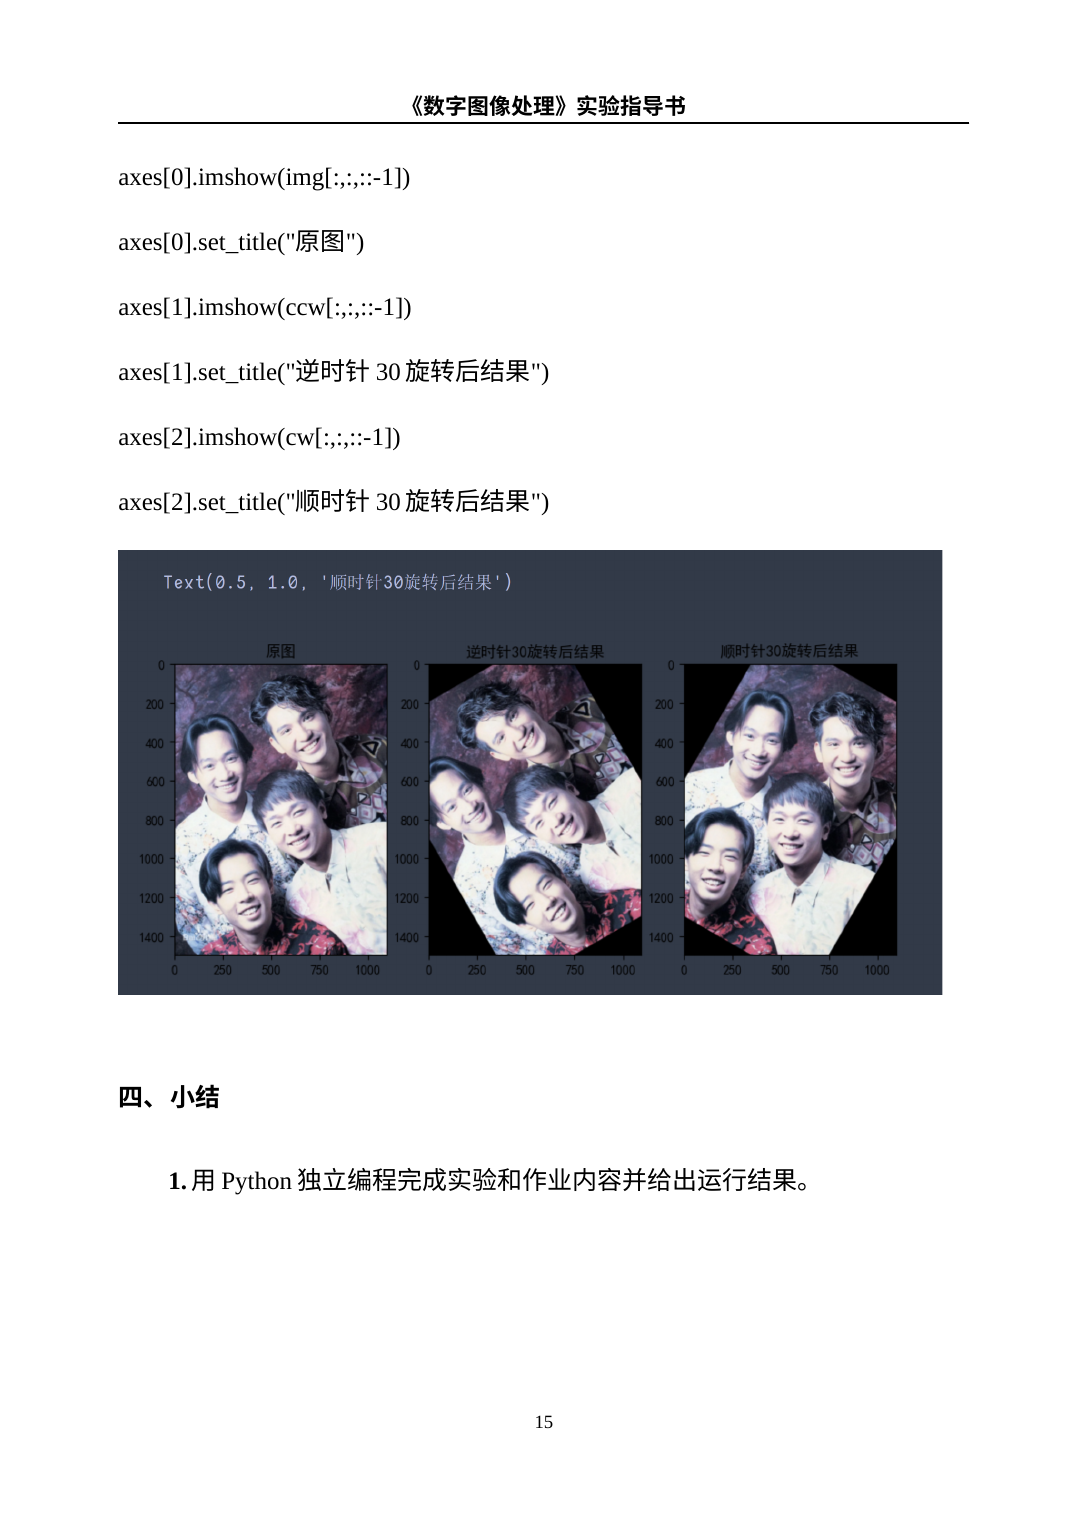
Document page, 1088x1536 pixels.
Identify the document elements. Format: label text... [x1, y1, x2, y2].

list 用Python独立编程完成实验和作业内容并给出运行结果。 [118, 1146, 969, 1211]
text axes[2].imshow(cw[:,:,::-1]) [118, 421, 969, 453]
text axes[0].set_title("原图") [118, 207, 969, 272]
text axes[2].set_title("顺时针30旋转后结果") [118, 467, 969, 532]
text axes[1].imshow(ccw[:,:,::-1]) [118, 291, 969, 323]
text axes[0].imshow(img[:,:,::-1]) [118, 161, 969, 193]
picture [118, 550, 943, 995]
text axes[1].set_title("逆时针30旋转后结果") [118, 337, 969, 402]
list 小结 [118, 1063, 969, 1128]
